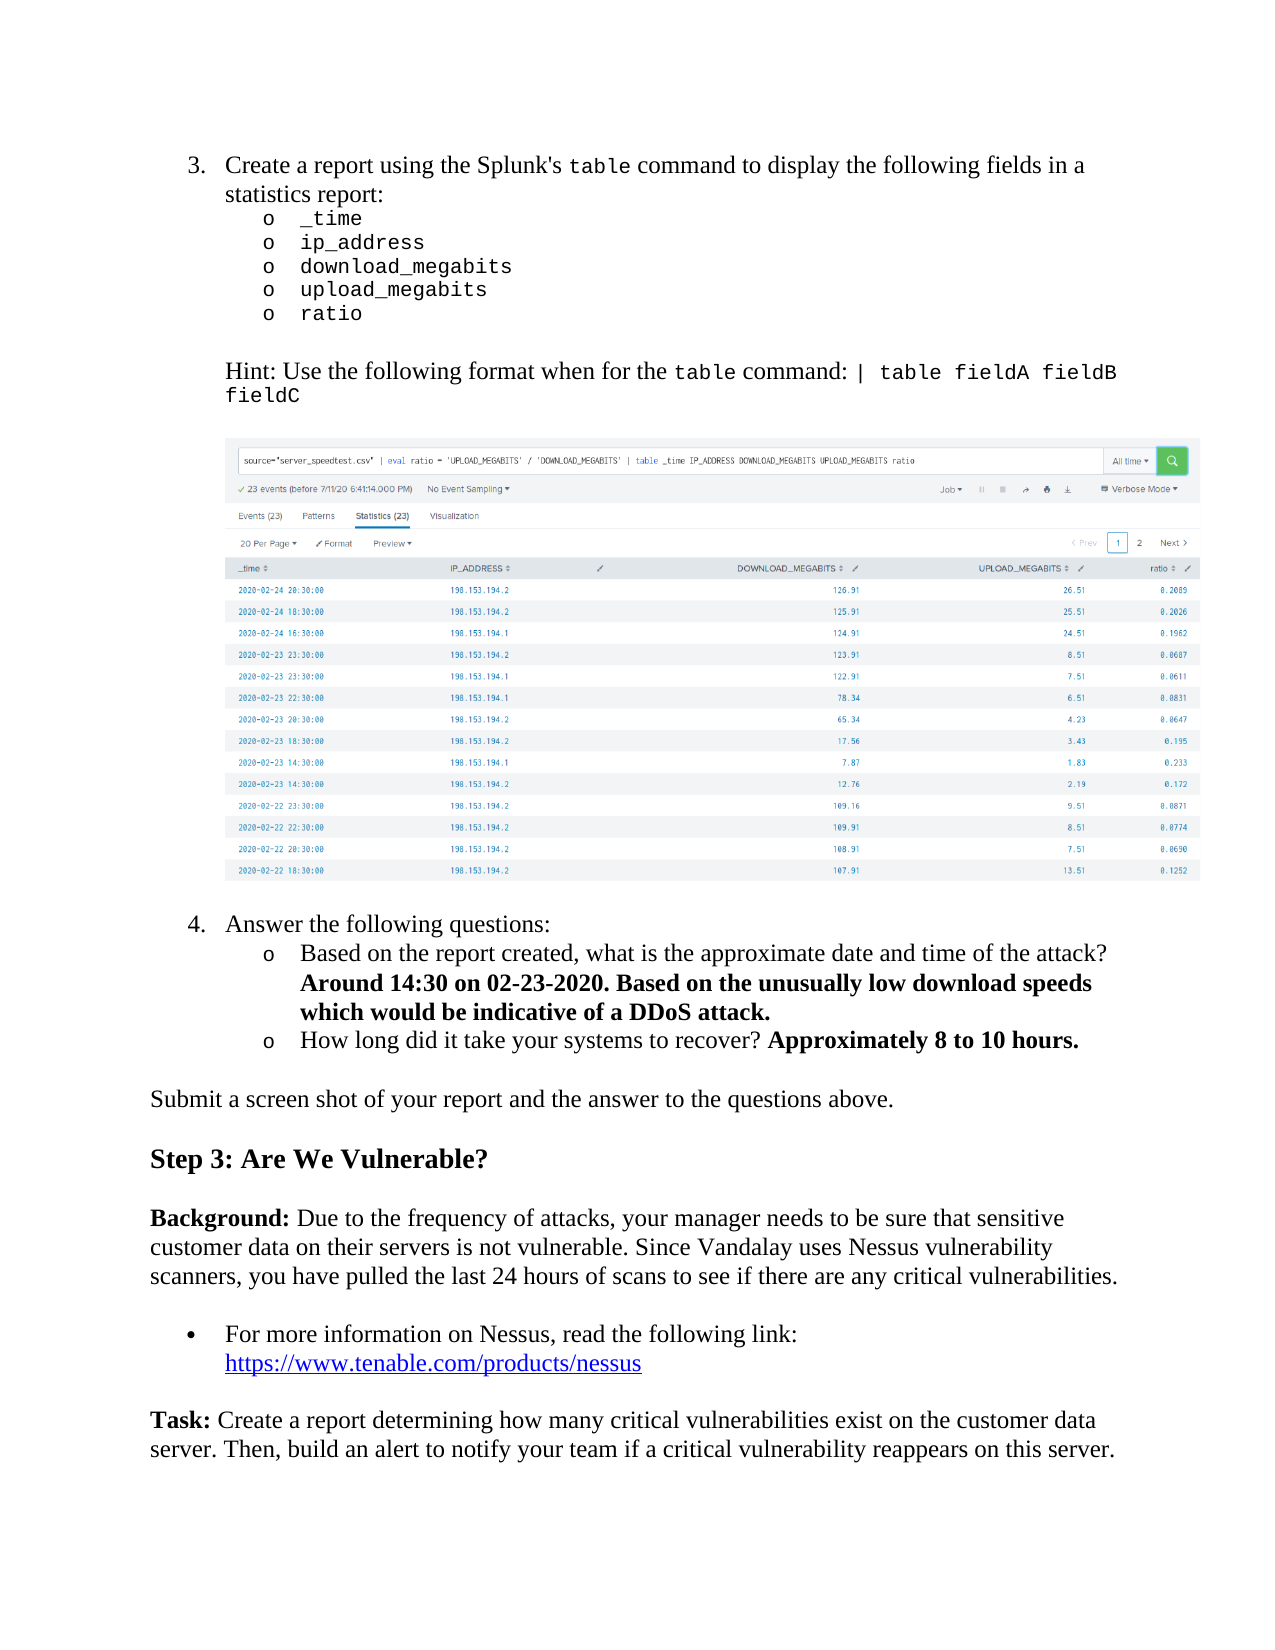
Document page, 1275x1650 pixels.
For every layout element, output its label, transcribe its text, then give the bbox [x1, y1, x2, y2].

list upload_megabits [262, 279, 1125, 303]
list Answer the following questions: [187, 909, 1125, 938]
list Based on the report created, what is the approximate date and time of the attack? Around 14:30 on 02-23-2020. Based on the unusually low download speeds which would be indicative of a DDoS attack. [262, 938, 1125, 1025]
list For more information on Nessus, read the following link: https://www.tenable.com/products/nessus [187, 1319, 1125, 1376]
text Background: Due to the frequency of attacks, your manager needs to be sure that sensitive customer data on their servers is not vulnerable. Since Vandalay uses Nessus vulnerability scanners, you have pulled the last 24 hours of scans to see if there are any critical vulnerabilities. [150, 1203, 1125, 1290]
list ratio [262, 303, 1125, 327]
list _time [262, 208, 1125, 232]
list ip_address [262, 232, 1125, 256]
text Step 3: Are We Vulnerable? [150, 1142, 1125, 1174]
list download_megabits [262, 256, 1125, 279]
list How long did it take your systems to recover? Approximately 8 to 10 hours. [262, 1025, 1125, 1055]
picture [225, 438, 1200, 881]
text Hint: Use the following format when for the table command: | table fieldA fieldB fieldC [225, 356, 1125, 409]
text Submit a screen shot of your report and the answer to the questions above. [150, 1084, 1125, 1113]
text Task: Create a report determining how many critical vulnerabilities exist on the customer data server. Then, build an alert to notify your team if a critical vulnerability reappears on this server. [150, 1406, 1125, 1463]
list Create a report using the Splunk's table command to display the following fields in a statistics report: [187, 150, 1125, 208]
